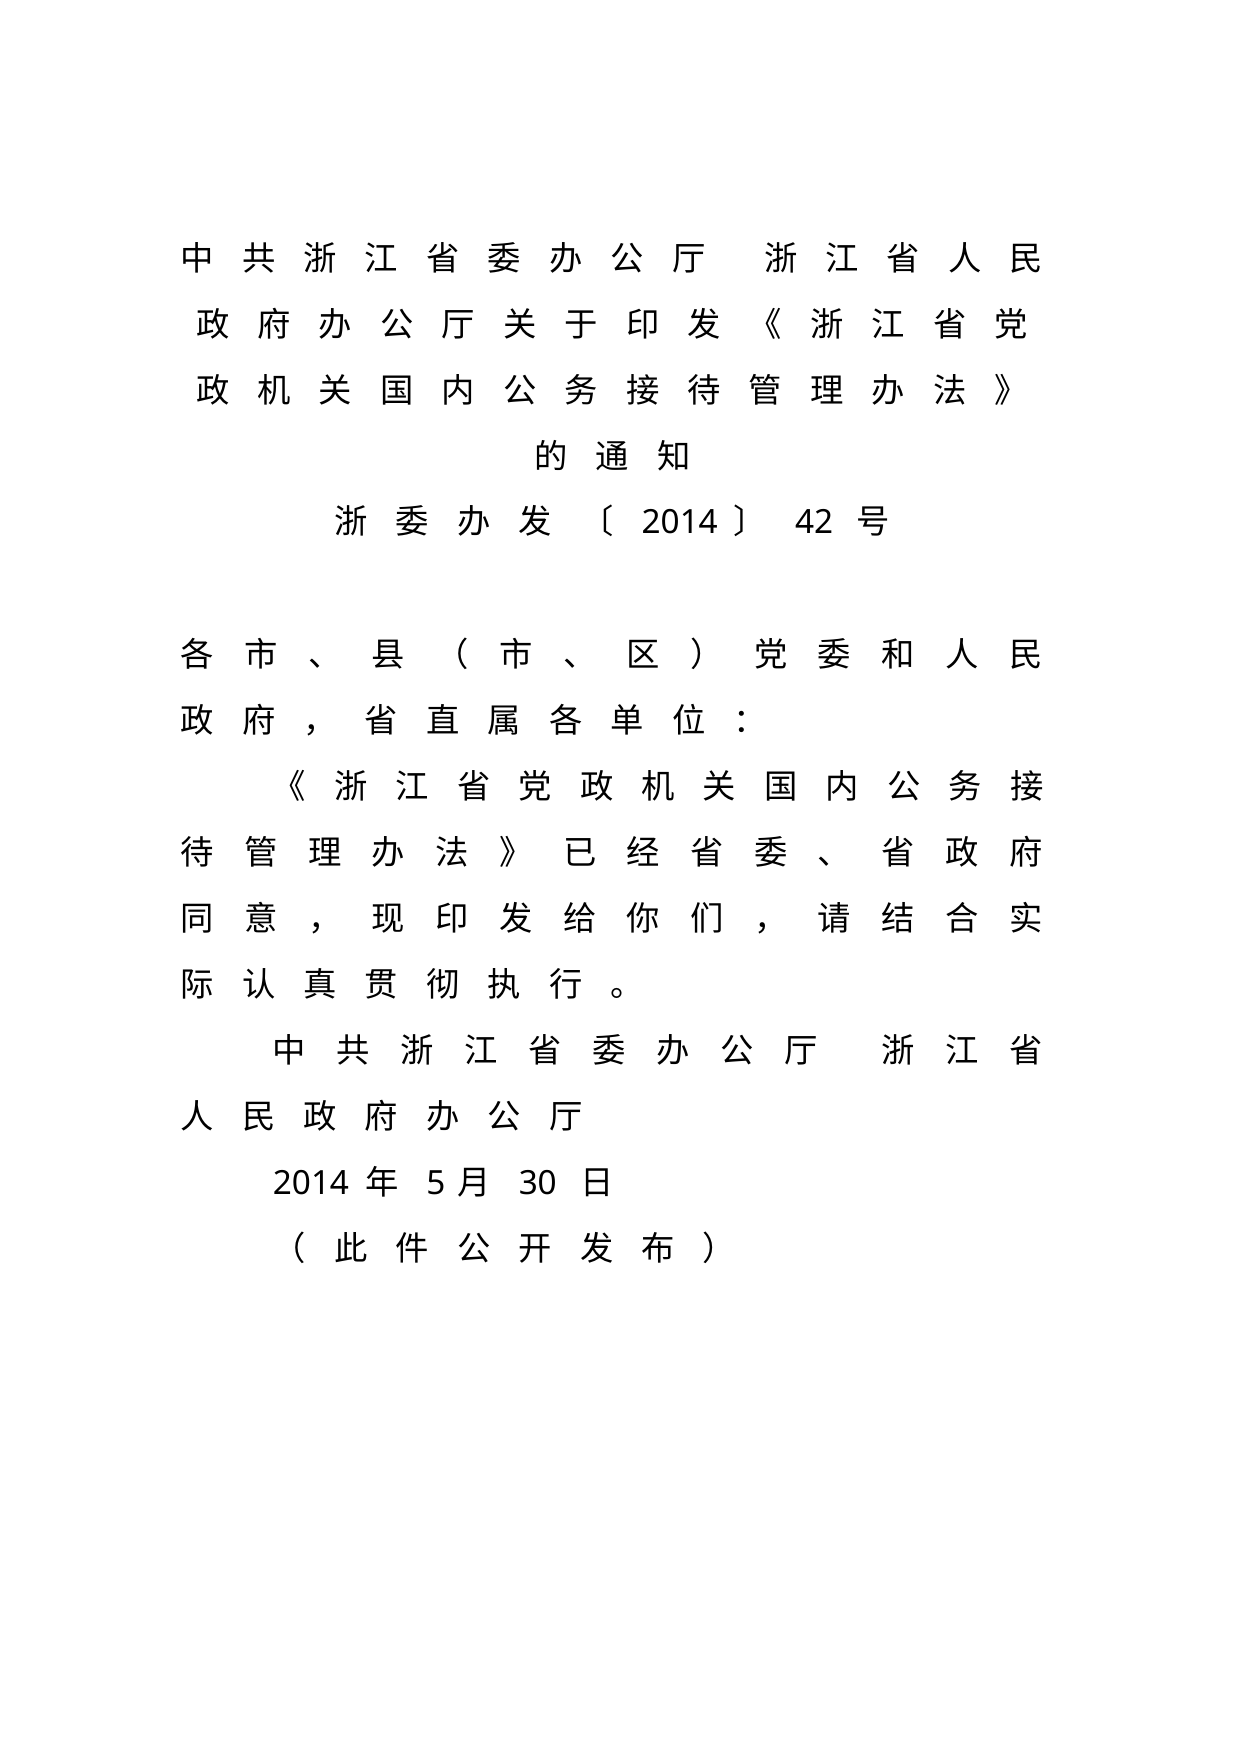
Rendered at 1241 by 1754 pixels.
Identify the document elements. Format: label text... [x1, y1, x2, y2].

text 中共浙江省委办公厅 浙江省人民政府办公厅 [180, 1015, 1072, 1147]
text 各市、县（市、区）党委和人民政府，省直属各单位： [180, 619, 1072, 751]
text 《浙江省党政机关国内公务接待管理办法》已经省委、省政府同意，现印发给你们，请结合实际认真贯彻执行。 [180, 751, 1072, 1015]
text 中共浙江省委办公厅 浙江省人民政府办公厅关于印发《浙江省党政机关国内公务接待管理办法》的通知 [180, 222, 1072, 487]
text （此件公开发布） [180, 1213, 1072, 1279]
text 2014年5月30日 [180, 1147, 1072, 1213]
text 浙委办发〔2014〕42号 [180, 487, 1072, 553]
